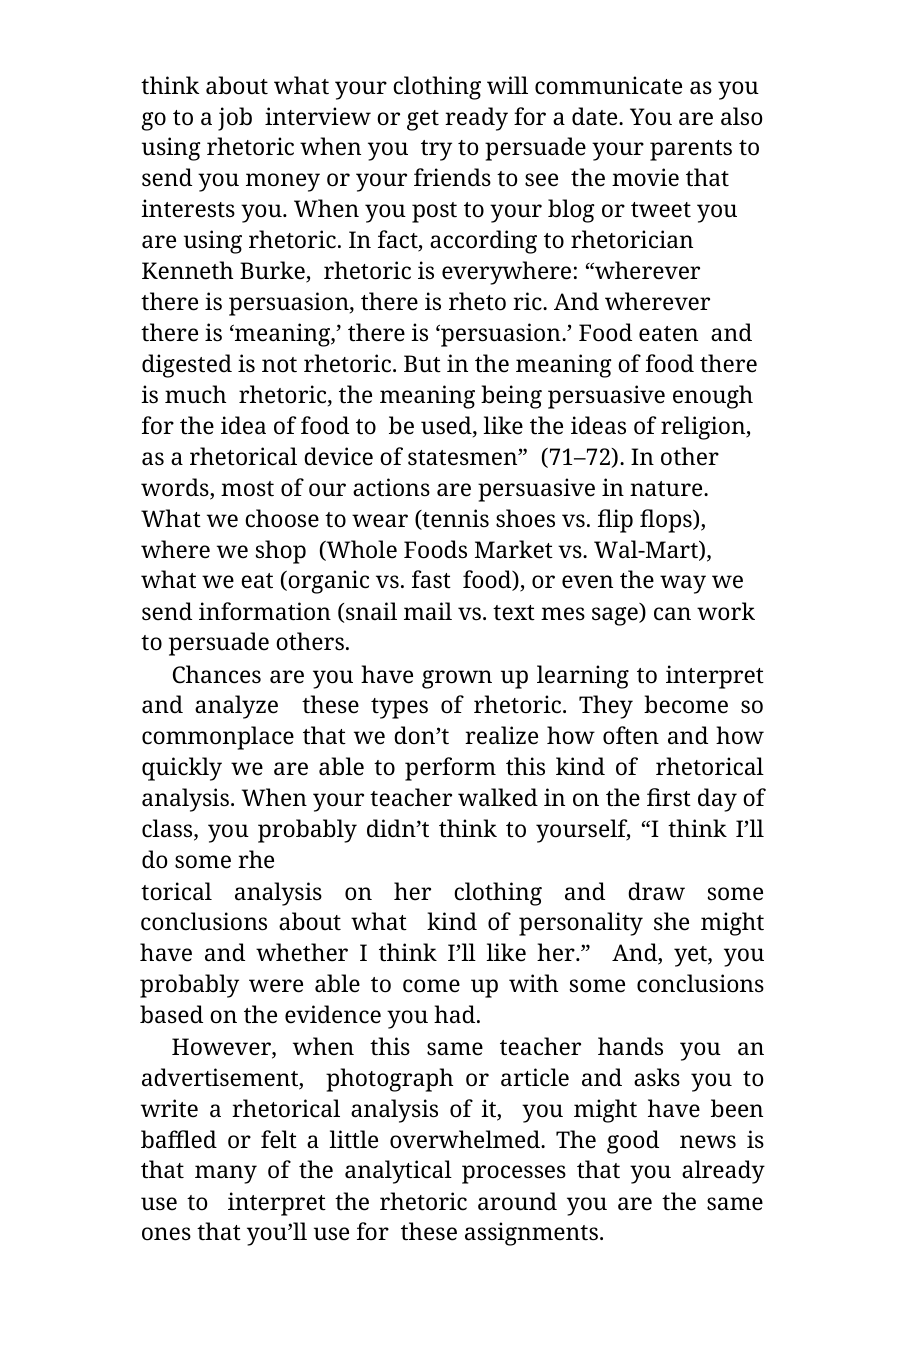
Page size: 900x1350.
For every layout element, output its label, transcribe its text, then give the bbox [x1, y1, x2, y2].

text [141, 70, 765, 658]
text torical analysis on her clothing and draw some conclusions about what kind of personality she might have and whether I think I’ll like her.” And, yet, you probably were able to come up with some conclusions based on the evidence you had. [140, 876, 765, 1030]
text However, when this same teacher hands you an advertisement, photograph or article and asks you to write a rhetorical analysis of it, you might have been baffled or felt a little overwhelmed. The good news is that many of the analytical processes that you already use to interpret the rhetoric around you are the same ones that you’ll use for these assignments. [141, 1031, 765, 1248]
text Chances are you have grown up learning to interpret and analyze these types of rhetoric. They become so commonplace that we don’t realize how often and how quickly we are able to perform this kind of rhetorical analysis. When your teacher walked in on the first day of class, you probably didn’t think to yourself, “I think I’ll do some rhe [141, 658, 765, 875]
